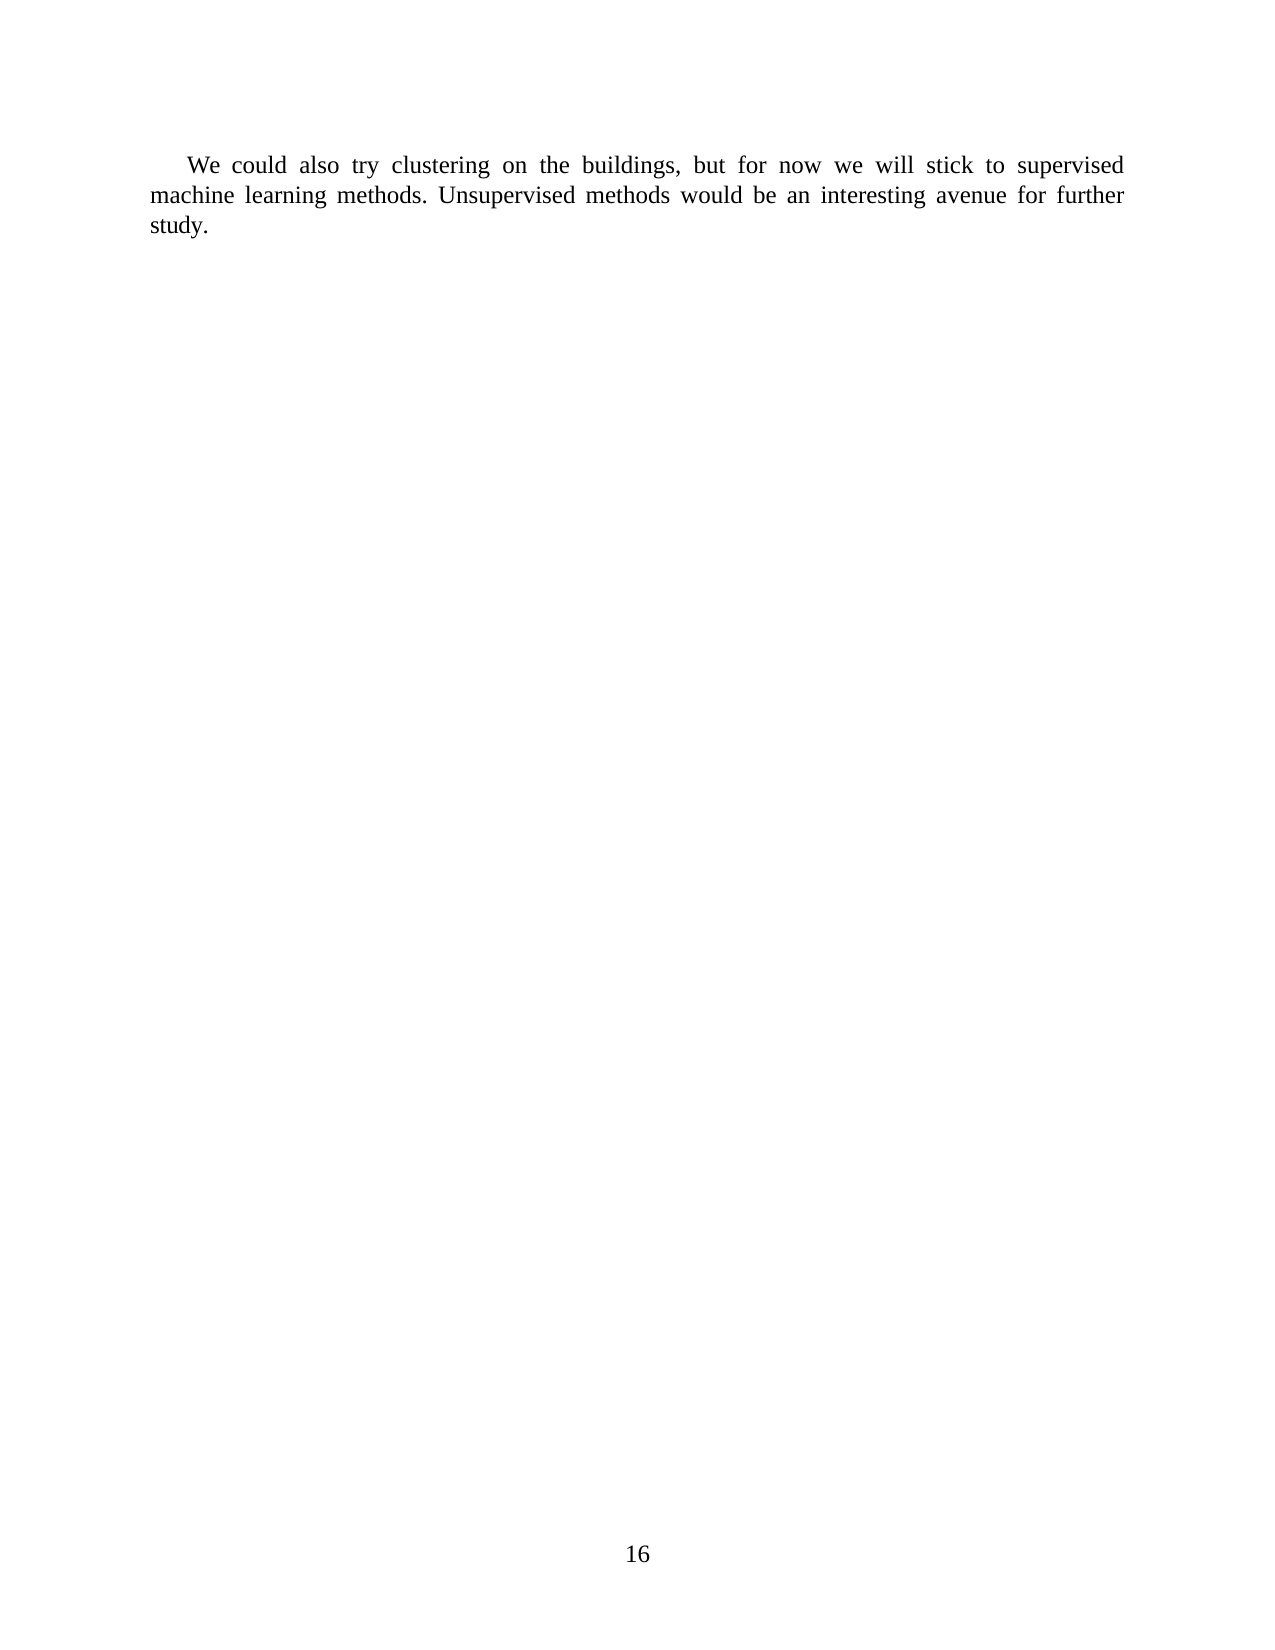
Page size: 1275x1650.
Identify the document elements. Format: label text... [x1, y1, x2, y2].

text We could also try clustering on the buildings, but for now we will stick to supervised machine learning methods. Unsupervised methods would be an interesting avenue for further study. [150, 150, 1125, 239]
